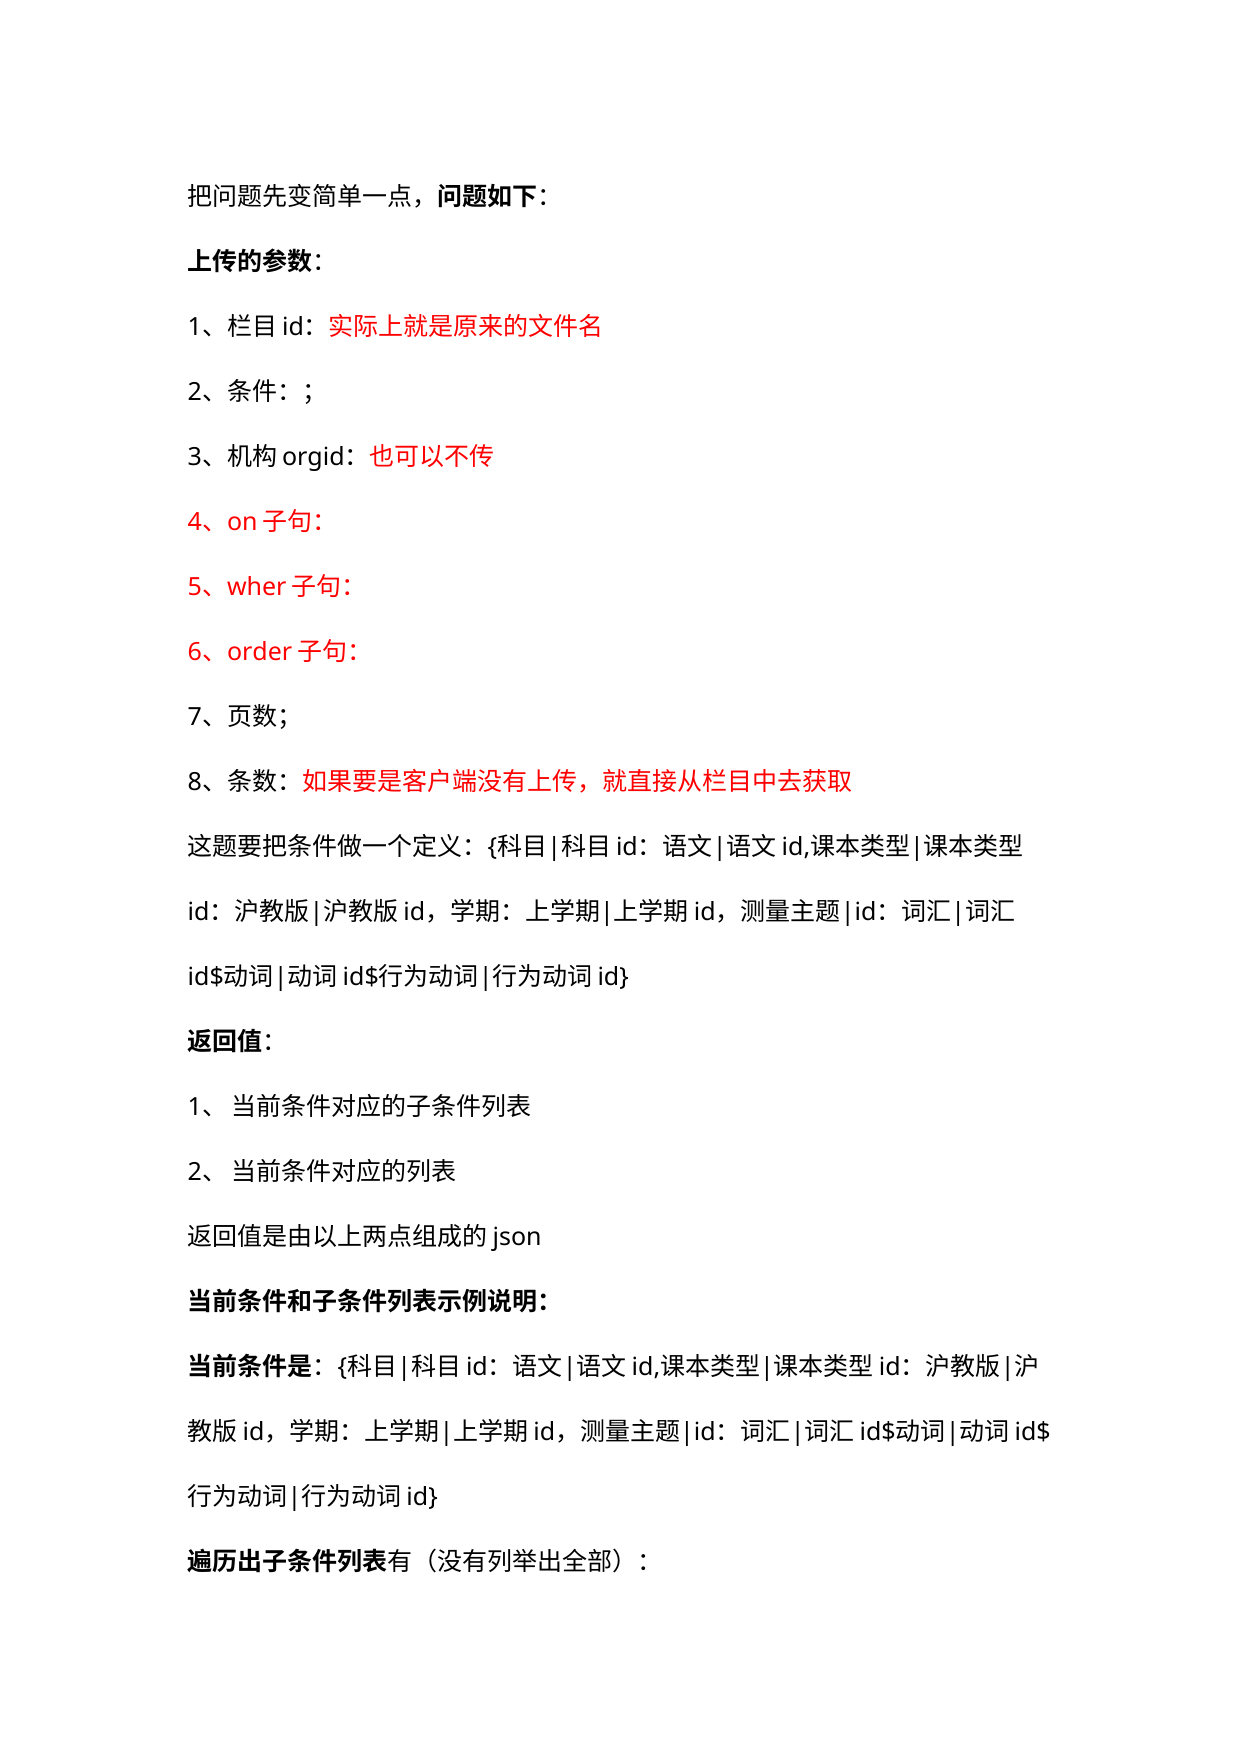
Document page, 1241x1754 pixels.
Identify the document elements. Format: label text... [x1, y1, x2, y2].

text 7、页数； [187, 682, 1053, 747]
text 把问题先变简单一点，问题如下： [187, 162, 1053, 227]
list 当前条件对应的子条件列表 [187, 1072, 1053, 1137]
text 3、机构orgid：也可以不传 [187, 422, 1053, 487]
text 遍历出子条件列表有（没有列举出全部）： [187, 1527, 1053, 1592]
list 当前条件对应的列表 [187, 1137, 1053, 1202]
text 返回值是由以上两点组成的json [187, 1202, 1053, 1267]
text 上传的参数： [187, 227, 1053, 292]
text 4、on子句： [187, 487, 1053, 552]
text 6、order子句： [187, 617, 1053, 682]
text 5、wher子句： [187, 552, 1053, 617]
text 当前条件是：{科目|科目id：语文|语文id,课本类型|课本类型id：沪教版|沪教版id，学期：上学期|上学期id，测量主题|id：词汇|词汇id$动词|动词id$行为动词|行为动词id} [187, 1332, 1053, 1527]
text 1、栏目id：实际上就是原来的文件名 [187, 292, 1053, 357]
text 这题要把条件做一个定义：{科目|科目id：语文|语文id,课本类型|课本类型id：沪教版|沪教版id，学期：上学期|上学期id，测量主题|id：词汇|词汇id$动词|动词id$行为动词|行为动词id} 返回值： [187, 812, 1053, 1072]
text 8、条数：如果要是客户端没有上传，就直接从栏目中去获取 [187, 747, 1053, 812]
text 当前条件和子条件列表示例说明： [187, 1267, 1053, 1332]
text 2、条件：； [187, 357, 1053, 422]
